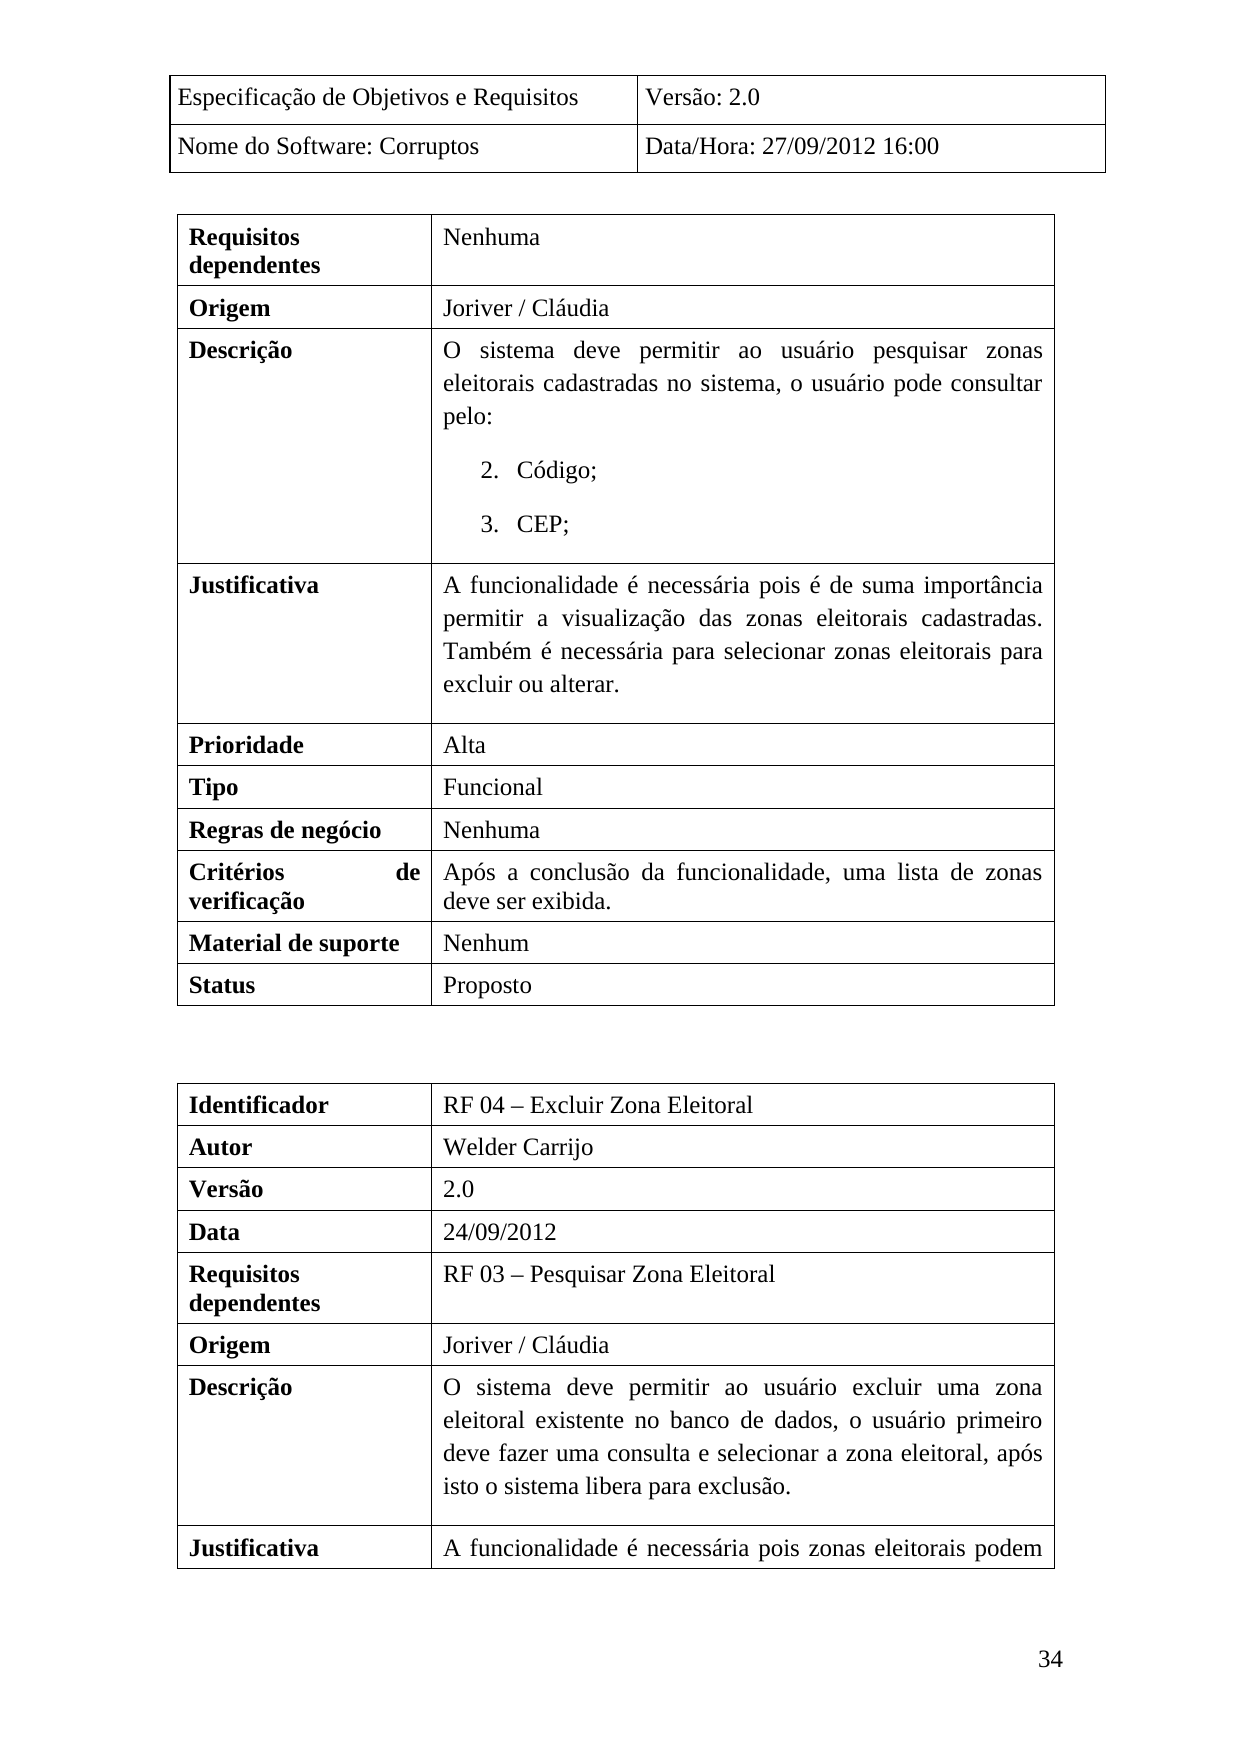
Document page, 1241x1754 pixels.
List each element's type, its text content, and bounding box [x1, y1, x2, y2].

table_cell Data [178, 1211, 431, 1252]
table_cell Joriver / Cláudia [432, 1324, 1054, 1365]
table_cell Origem [178, 286, 431, 328]
table_cell O sistema deve permitir ao usuário pesquisar zonas eleitorais cadastradas no sistema, o usuário pode consultar pelo: Código; CEP; [432, 329, 1054, 563]
table_cell Justificativa [178, 564, 431, 723]
table_cell Origem [178, 1324, 431, 1365]
table_cell Regras de negócio [178, 809, 431, 850]
table_cell Requisitos dependentes [178, 215, 431, 285]
table_header RF 04 – Excluir Zona Eleitoral [432, 1084, 1054, 1125]
table_cell Autor [178, 1126, 431, 1167]
table_cell Tipo [178, 766, 431, 807]
table_cell Justificativa [178, 1526, 431, 1568]
table_cell Nenhuma [432, 215, 1054, 285]
table_cell Funcional [432, 766, 1054, 807]
table_cell Após a conclusão da funcionalidade, uma lista de zonas deve ser exibida. [432, 851, 1054, 921]
table_cell Alta [432, 724, 1054, 765]
table_cell O sistema deve permitir ao usuário excluir uma zona eleitoral existente no banco de dados, o usuário primeiro deve fazer uma consulta e selecionar a zona eleitoral, após isto o sistema libera para exclusão. [432, 1366, 1054, 1525]
table_cell 2.0 [432, 1168, 1054, 1209]
table_cell Nenhuma [432, 809, 1054, 850]
table_cell Nenhum [432, 922, 1054, 963]
table_cell Descrição [178, 1366, 431, 1525]
table_cell Proposto [432, 964, 1054, 1005]
table_cell Welder Carrijo [432, 1126, 1054, 1167]
table_cell Requisitos dependentes [178, 1253, 431, 1323]
table_cell Material de suporte [178, 922, 431, 963]
table_cell RF 03 – Pesquisar Zona Eleitoral [432, 1253, 1054, 1323]
table_cell Status [178, 964, 431, 1005]
table_cell Joriver / Cláudia [432, 286, 1054, 328]
table_cell Versão [178, 1168, 431, 1209]
table_cell A funcionalidade é necessária pois é de suma importância permitir a visualização das zonas eleitorais cadastradas. Também é necessária para selecionar zonas eleitorais para excluir ou alterar. [432, 564, 1054, 723]
table_cell 24/09/2012 [432, 1211, 1054, 1252]
table_header Identificador [178, 1084, 431, 1125]
table_cell Critérios de verificação [178, 851, 431, 921]
table_cell Prioridade [178, 724, 431, 765]
table_cell Descrição [178, 329, 431, 563]
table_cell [432, 1526, 1054, 1568]
